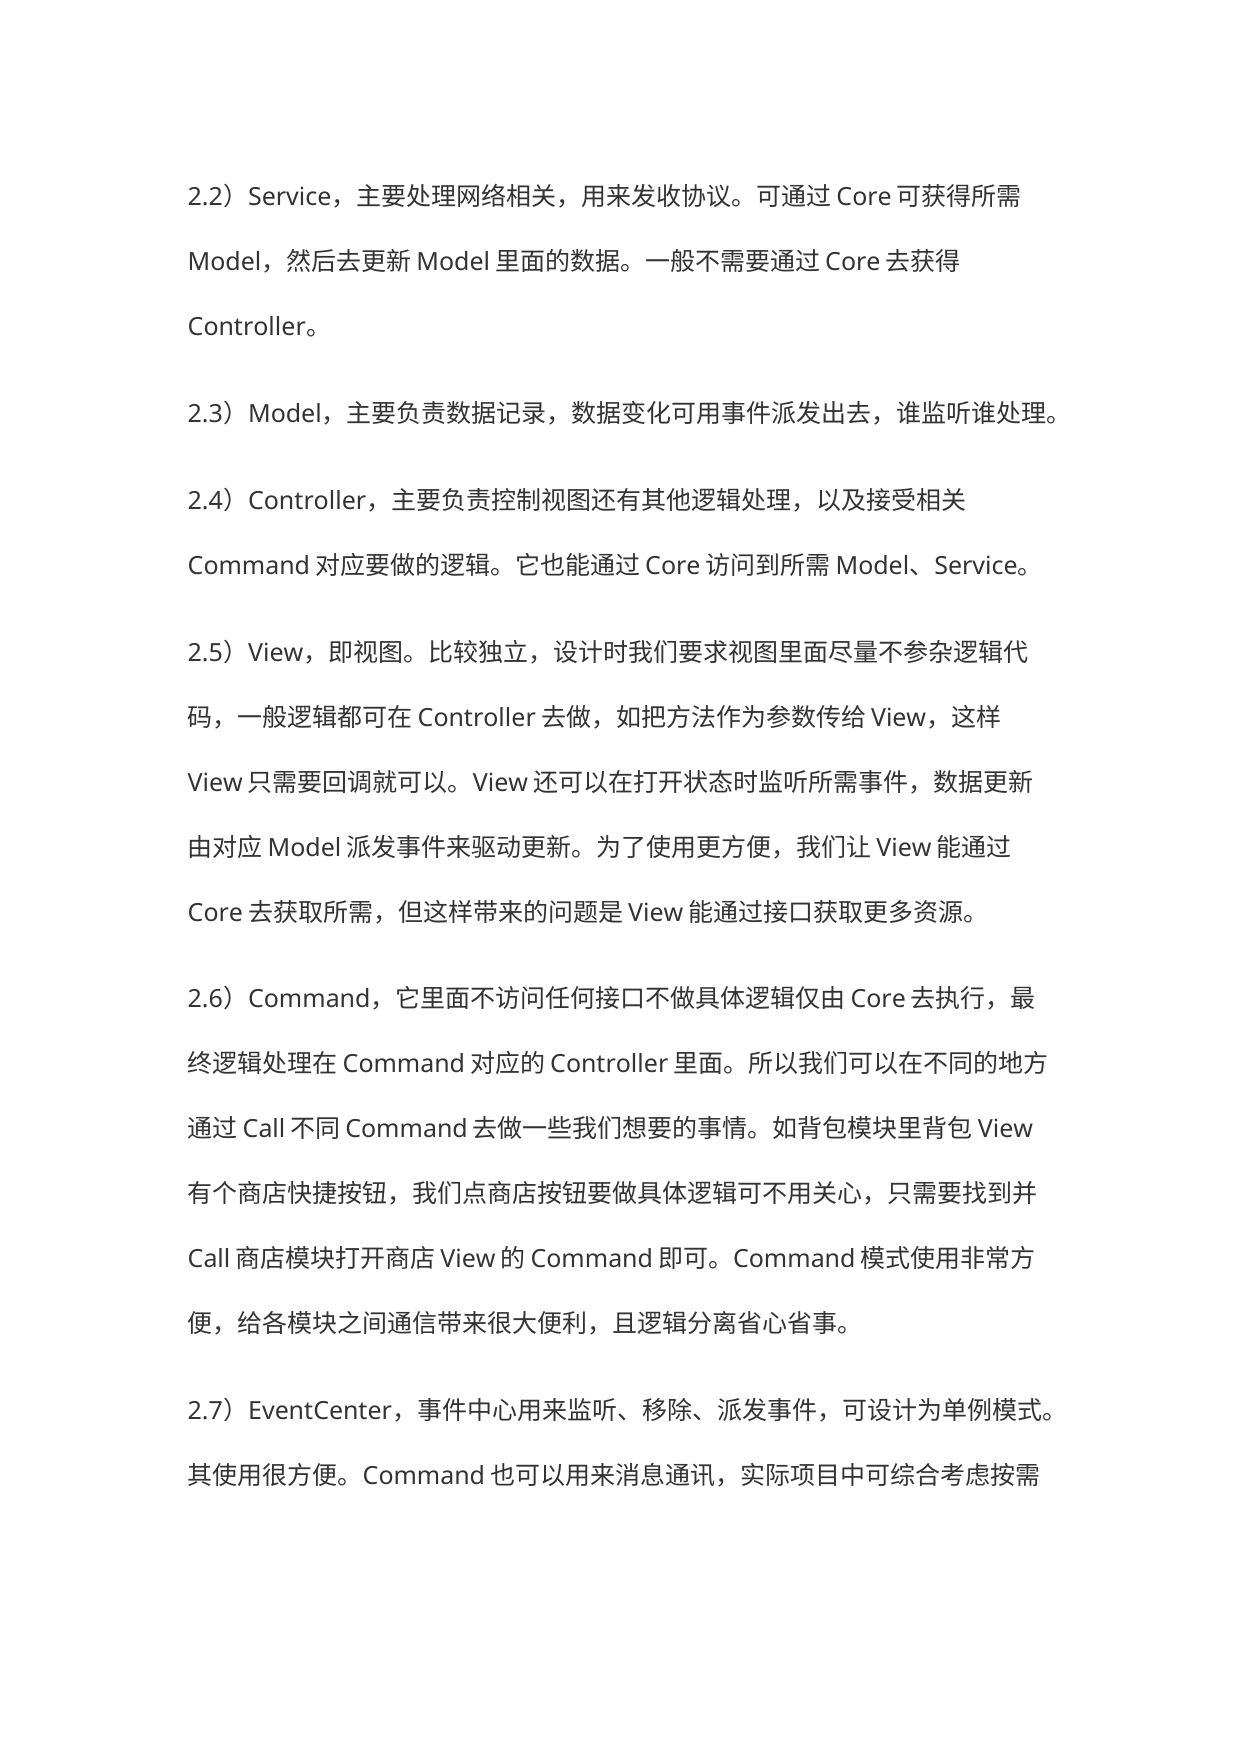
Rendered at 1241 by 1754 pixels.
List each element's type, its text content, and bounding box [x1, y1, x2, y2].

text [187, 1376, 1053, 1506]
text 2.5）View，即视图。比较独立，设计时我们要求视图里面尽量不参杂逻辑代码，一般逻辑都可在Controller去做，如把方法作为参数传给View，这样View只需要回调就可以。View还可以在打开状态时监听所需事件，数据更新由对应Model派发事件来驱动更新。为了使用更方便，我们让View能通过Core去获取所需，但这样带来的问题是View能通过接口获取更多资源。 [187, 618, 1053, 943]
text 2.4）Controller，主要负责控制视图还有其他逻辑处理，以及接受相关Command对应要做的逻辑。它也能通过Core访问到所需Model、Service。 [187, 466, 1053, 596]
text 2.3）Model，主要负责数据记录，数据变化可用事件派发出去，谁监听谁处理。 [187, 379, 1053, 444]
text 2.2）Service，主要处理网络相关，用来发收协议。可通过Core可获得所需Model，然后去更新Model里面的数据。一般不需要通过Core去获得Controller。 [187, 162, 1053, 357]
text 2.6）Command，它里面不访问任何接口不做具体逻辑仅由Core去执行，最终逻辑处理在Command对应的Controller里面。所以我们可以在不同的地方通过Call不同Command去做一些我们想要的事情。如背包模块里背包View有个商店快捷按钮，我们点商店按钮要做具体逻辑可不用关心，只需要找到并Call商店模块打开商店View的Command即可。Command模式使用非常方便，给各模块之间通信带来很大便利，且逻辑分离省心省事。 [187, 964, 1053, 1354]
